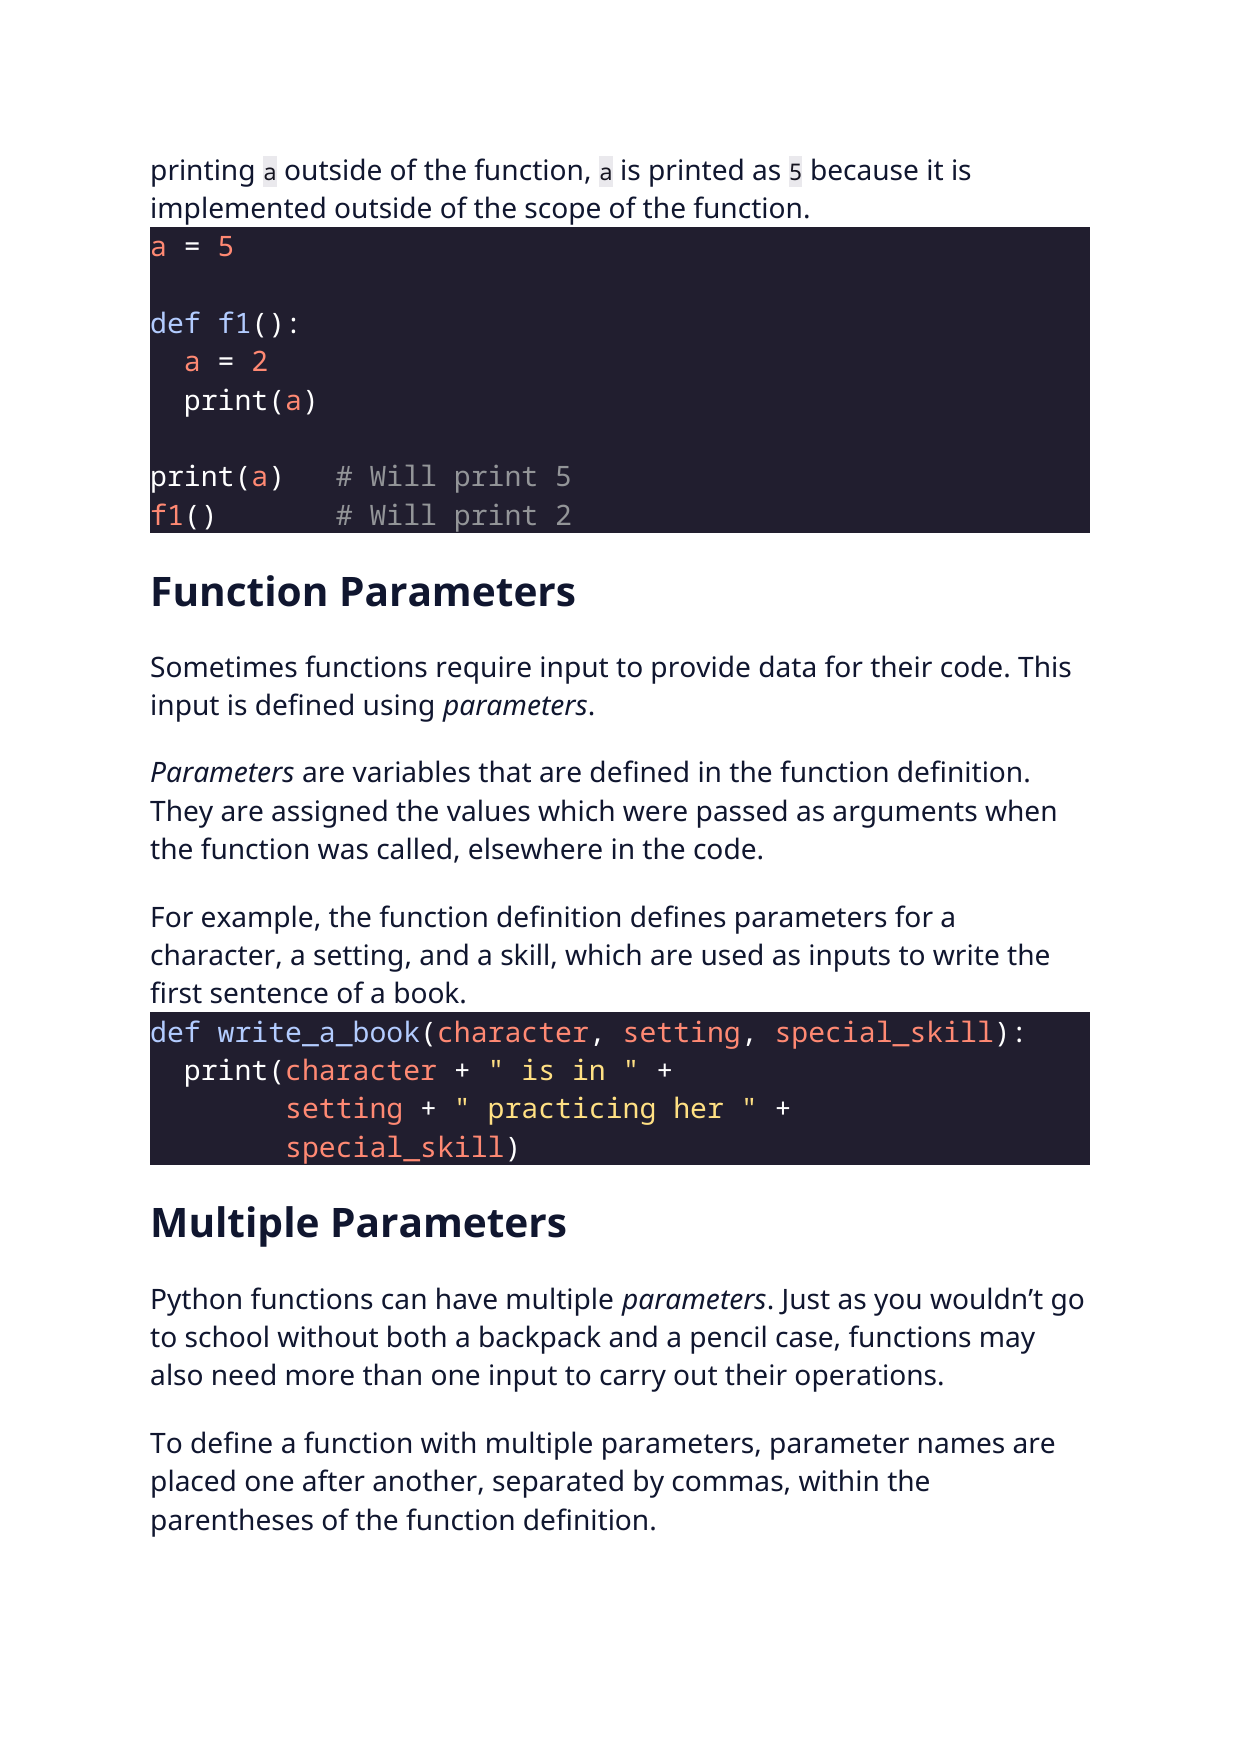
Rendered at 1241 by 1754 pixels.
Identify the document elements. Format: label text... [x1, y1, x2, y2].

text def write_a_book(character, setting, special_skill): print(character + " is in " + setting + " practicing her " + special_skill) [150, 1012, 1090, 1165]
text Python functions can have multiple parameters. Just as you wouldn’t go to school without both a backpack and a pencil case, functions may also need more than one input to carry out their operations. [150, 1279, 1090, 1394]
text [150, 150, 1090, 227]
text To define a function with multiple parameters, parameter names are placed one after another, separated by commas, within the parentheses of the function definition. [150, 1423, 1090, 1538]
subtitle Multiple Parameters [150, 1194, 1090, 1250]
subtitle Function Parameters [150, 562, 1090, 618]
text Parameters are variables that are defined in the function definition. They are assigned the values which were passed as arguments when the function was called, elsewhere in the code. [150, 753, 1090, 868]
text a = 5 def f1(): a = 2 print(a) print(a) # Will print 5 f1() # Will print 2 [150, 227, 1090, 533]
text For example, the function definition defines parameters for a character, a setting, and a skill, which are used as inputs to write the first sentence of a book. [150, 897, 1090, 1012]
text Sometimes functions require input to provide data for their code. This input is defined using parameters. [150, 647, 1090, 724]
